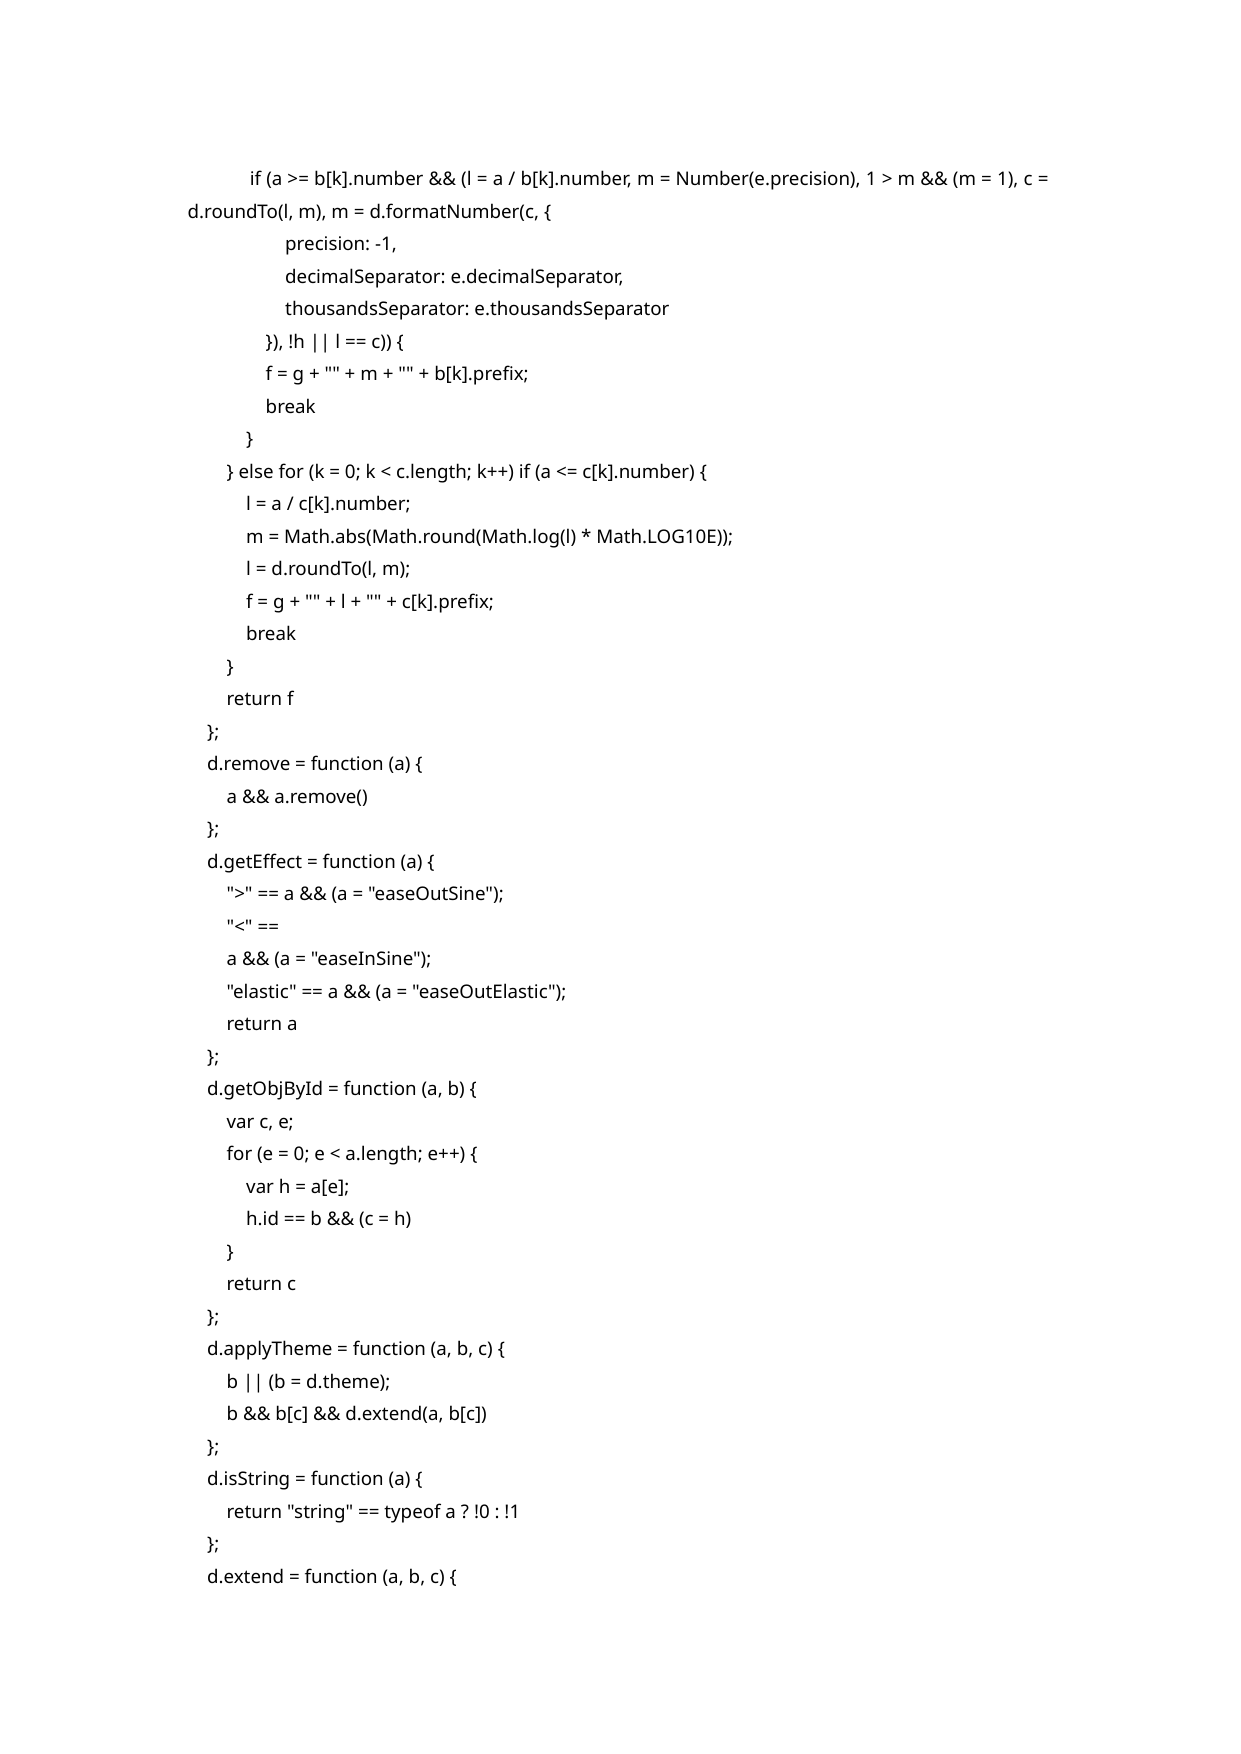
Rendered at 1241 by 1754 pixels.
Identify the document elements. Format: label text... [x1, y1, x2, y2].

text break [187, 389, 1053, 422]
text thousandsSeparator: e.thousandsSeparator [187, 292, 1053, 324]
text d.extend = function (a, b, c) { [187, 1559, 1053, 1592]
text }; [187, 1299, 1053, 1332]
text ">" == a && (a = "easeOutSine"); [187, 877, 1053, 909]
text d.remove = function (a) { [187, 747, 1053, 779]
text }; [187, 1527, 1053, 1559]
text d.applyTheme = function (a, b, c) { [187, 1332, 1053, 1364]
text return a [187, 1007, 1053, 1039]
text break [187, 617, 1053, 649]
text f = g + "" + m + "" + b[k].prefix; [187, 357, 1053, 389]
text m = Math.abs(Math.round(Math.log(l) * Math.LOG10E)); [187, 519, 1053, 552]
text b || (b = d.theme); [187, 1364, 1053, 1397]
text a && (a = "easeInSine"); [187, 942, 1053, 974]
text } [187, 422, 1053, 454]
text }; [187, 1429, 1053, 1462]
text l = a / c[k].number; [187, 487, 1053, 519]
text l = d.roundTo(l, m); [187, 552, 1053, 584]
text h.id == b && (c = h) [187, 1202, 1053, 1234]
text var h = a[e]; [187, 1169, 1053, 1202]
text "elastic" == a && (a = "easeOutElastic"); [187, 974, 1053, 1007]
text }), !h || l == c)) { [187, 324, 1053, 357]
text a && a.remove() [187, 779, 1053, 812]
text for (e = 0; e < a.length; e++) { [187, 1137, 1053, 1169]
text } [187, 1234, 1053, 1267]
text d.getObjById = function (a, b) { [187, 1072, 1053, 1104]
text decimalSeparator: e.decimalSeparator, [187, 259, 1053, 292]
text return "string" == typeof a ? !0 : !1 [187, 1494, 1053, 1527]
text d.isString = function (a) { [187, 1462, 1053, 1494]
text f = g + "" + l + "" + c[k].prefix; [187, 584, 1053, 617]
text "<" == [187, 909, 1053, 942]
text b && b[c] && d.extend(a, b[c]) [187, 1397, 1053, 1429]
text } else for (k = 0; k < c.length; k++) if (a <= c[k].number) { [187, 454, 1053, 487]
text }; [187, 812, 1053, 844]
text precision: -1, [187, 227, 1053, 259]
text return f [187, 682, 1053, 714]
text d.getEffect = function (a) { [187, 844, 1053, 877]
text return c [187, 1267, 1053, 1299]
text } [187, 649, 1053, 682]
text }; [187, 1039, 1053, 1072]
text }; [187, 714, 1053, 747]
text if (a >= b[k].number && (l = a / b[k].number, m = Number(e.precision), 1 > m && (m = 1), c = d.roundTo(l, m), m = d.formatNumber(c, { [187, 162, 1053, 227]
text var c, e; [187, 1104, 1053, 1137]
